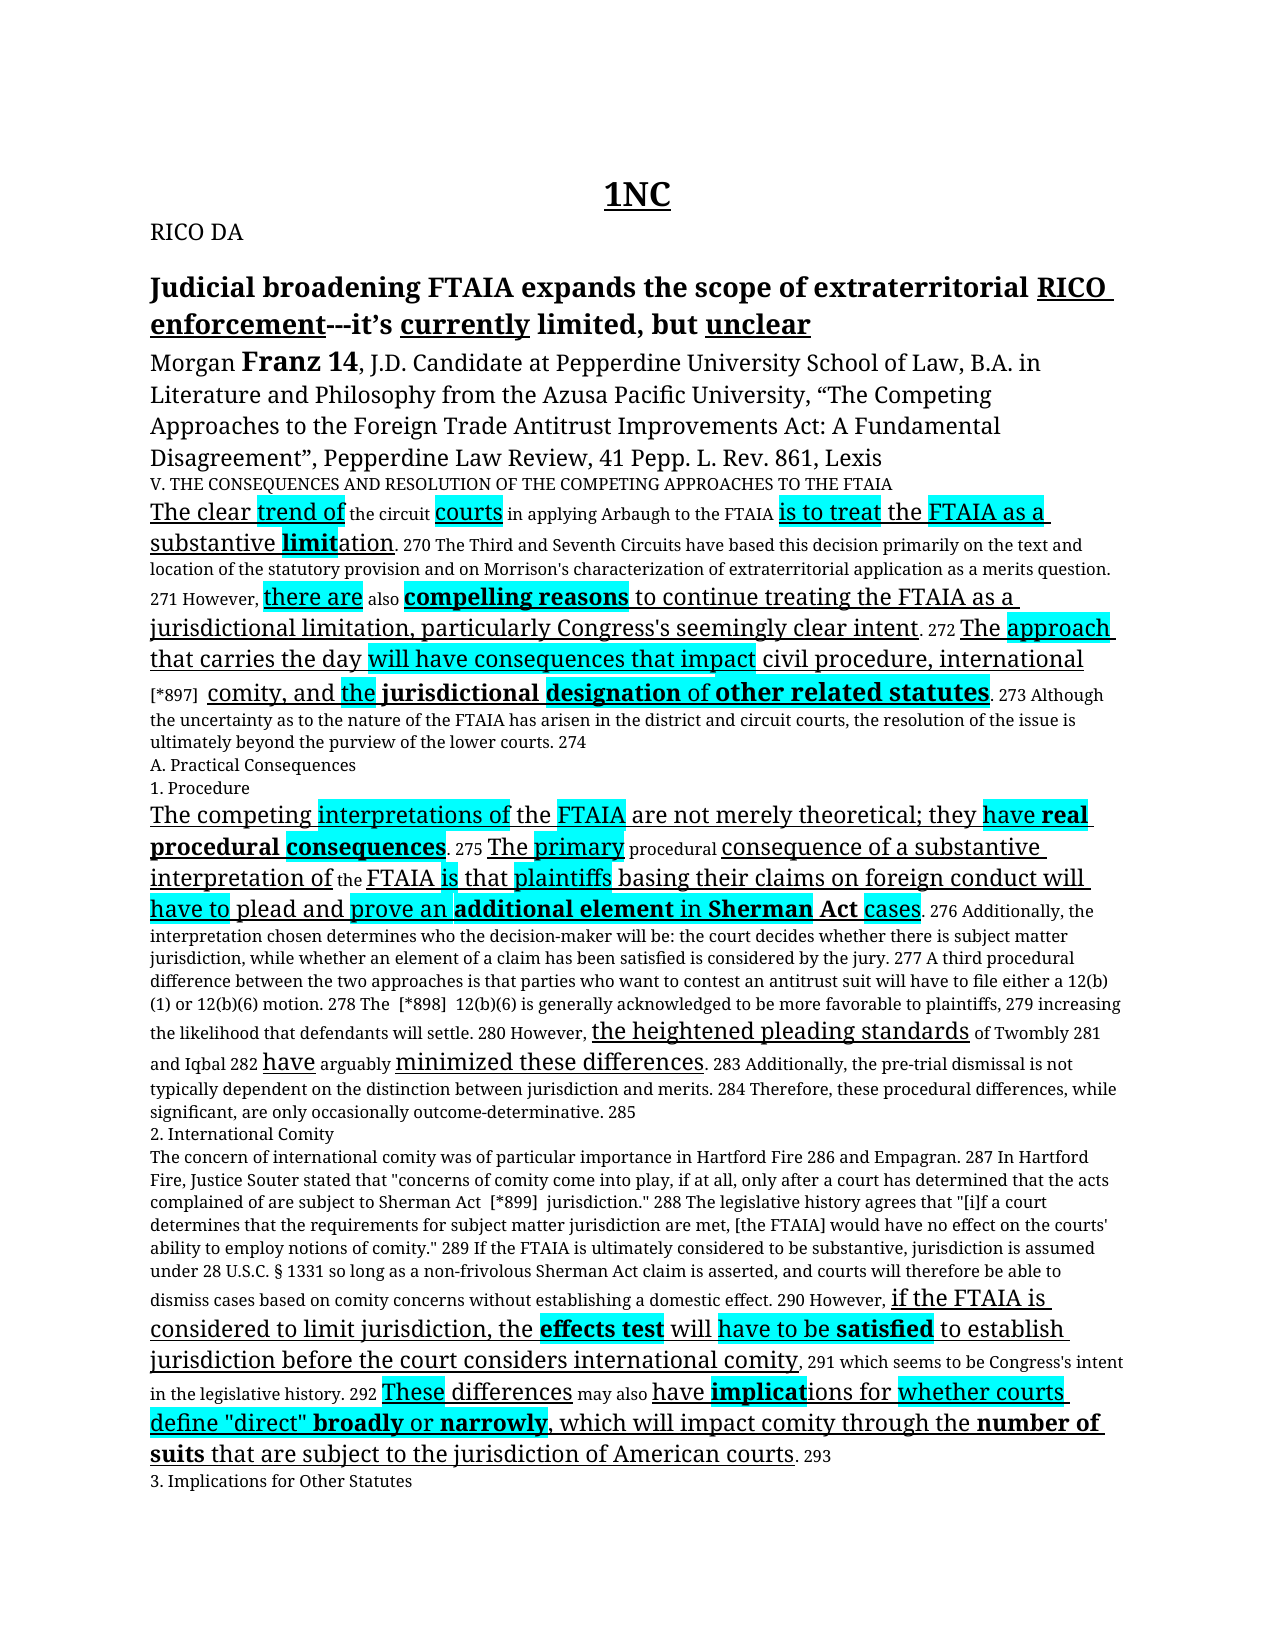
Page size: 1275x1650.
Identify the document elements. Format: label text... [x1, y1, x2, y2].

text Morgan Franz 14, J.D. Candidate at Pepperdine University School of Law, B.A. in Literature and Philosophy from the Azusa Pacific University, “The Competing Approaches to the Foreign Trade Antitrust Improvements Act: A Fundamental Disagreement”, Pepperdine Law Review, 41 Pepp. L. Rev. 861, Lexis [150, 342, 1125, 473]
text 1. Procedure [150, 777, 1125, 799]
text V. THE CONSEQUENCES AND RESOLUTION OF THE COMPETING APPROACHES TO THE FTAIA [150, 473, 1125, 495]
text The concern of international comity was of particular importance in Hartford Fire 286 and Empagran. 287 In Hartford Fire, Justice Souter stated that "concerns of comity come into play, if at all, only after a court has determined that the acts complained of are subject to Sherman Act [*899] jurisdiction." 288 The legislative history agrees that "[i]f a court determines that the requirements for subject matter jurisdiction are met, [the FTAIA] would have no effect on the courts' ability to employ notions of comity." 289 If the FTAIA is ultimately considered to be substantive, jurisdiction is assumed under 28 U.S.C. § 1331 so long as a non-frivolous Sherman Act claim is asserted, and courts will therefore be able to dismiss cases based on comity concerns without establishing a domestic effect. 290 However, if the FTAIA is considered to limit jurisdiction, the effects test will have to be satisfied to establish jurisdiction before the court considers international comity, 291 which seems to be Congress's intent in the legislative history. 292 These differences may also have implications for whether courts define "direct" broadly or narrowly, which will impact comity through the number of suits that are subject to the jurisdiction of American courts. 293 [150, 1146, 1125, 1469]
text The clear trend of the circuit courts in applying Arbaugh to the FTAIA is to treat the FTAIA as a substantive limitation. 270 The Third and Seventh Circuits have based this decision primarily on the text and location of the statutory provision and on Morrison's characterization of extraterritorial application as a merits question. 271 However, there are also compelling reasons to continue treating the FTAIA as a jurisdictional limitation, particularly Congress's seemingly clear intent. 272 The approach that carries the day will have consequences that impact civil procedure, international [*897] comity, and the jurisdictional designation of other related statutes. 273 Although the uncertainty as to the nature of the FTAIA has arisen in the district and circuit courts, the resolution of the issue is ultimately beyond the purview of the lower courts. 274 [150, 495, 1125, 754]
text 2. International Comity [150, 1123, 1125, 1146]
subtitle 1NC [150, 171, 1125, 216]
text 3. Implications for Other Statutes [150, 1469, 1125, 1492]
text A. Practical Consequences [150, 754, 1125, 777]
text The competing interpretations of the FTAIA are not merely theoretical; they have real procedural consequences. 275 The primary procedural consequence of a substantive interpretation of the FTAIA is that plaintiffs basing their claims on foreign conduct will have to plead and prove an additional element in Sherman Act cases. 276 Additionally, the interpretation chosen determines who the decision-maker will be: the court decides whether there is subject matter jurisdiction, while whether an element of a claim has been satisfied is considered by the jury. 277 A third procedural difference between the two approaches is that parties who want to contest an antitrust suit will have to file either a 12(b)(1) or 12(b)(6) motion. 278 The [*898] 12(b)(6) is generally acknowledged to be more favorable to plaintiffs, 279 increasing the likelihood that defendants will settle. 280 However, the heightened pleading standards of Twombly 281 and Iqbal 282 have arguably minimized these differences. 283 Additionally, the pre-trial dismissal is not typically dependent on the distinction between jurisdiction and merits. 284 Therefore, these procedural differences, while significant, are only occasionally outcome-determinative. 285 [150, 799, 1125, 1123]
text RICO DA [150, 216, 1125, 247]
subtitle Judicial broadening FTAIA expands the scope of extraterritorial RICO enforcement---it’s currently limited, but unclear [150, 268, 1125, 342]
